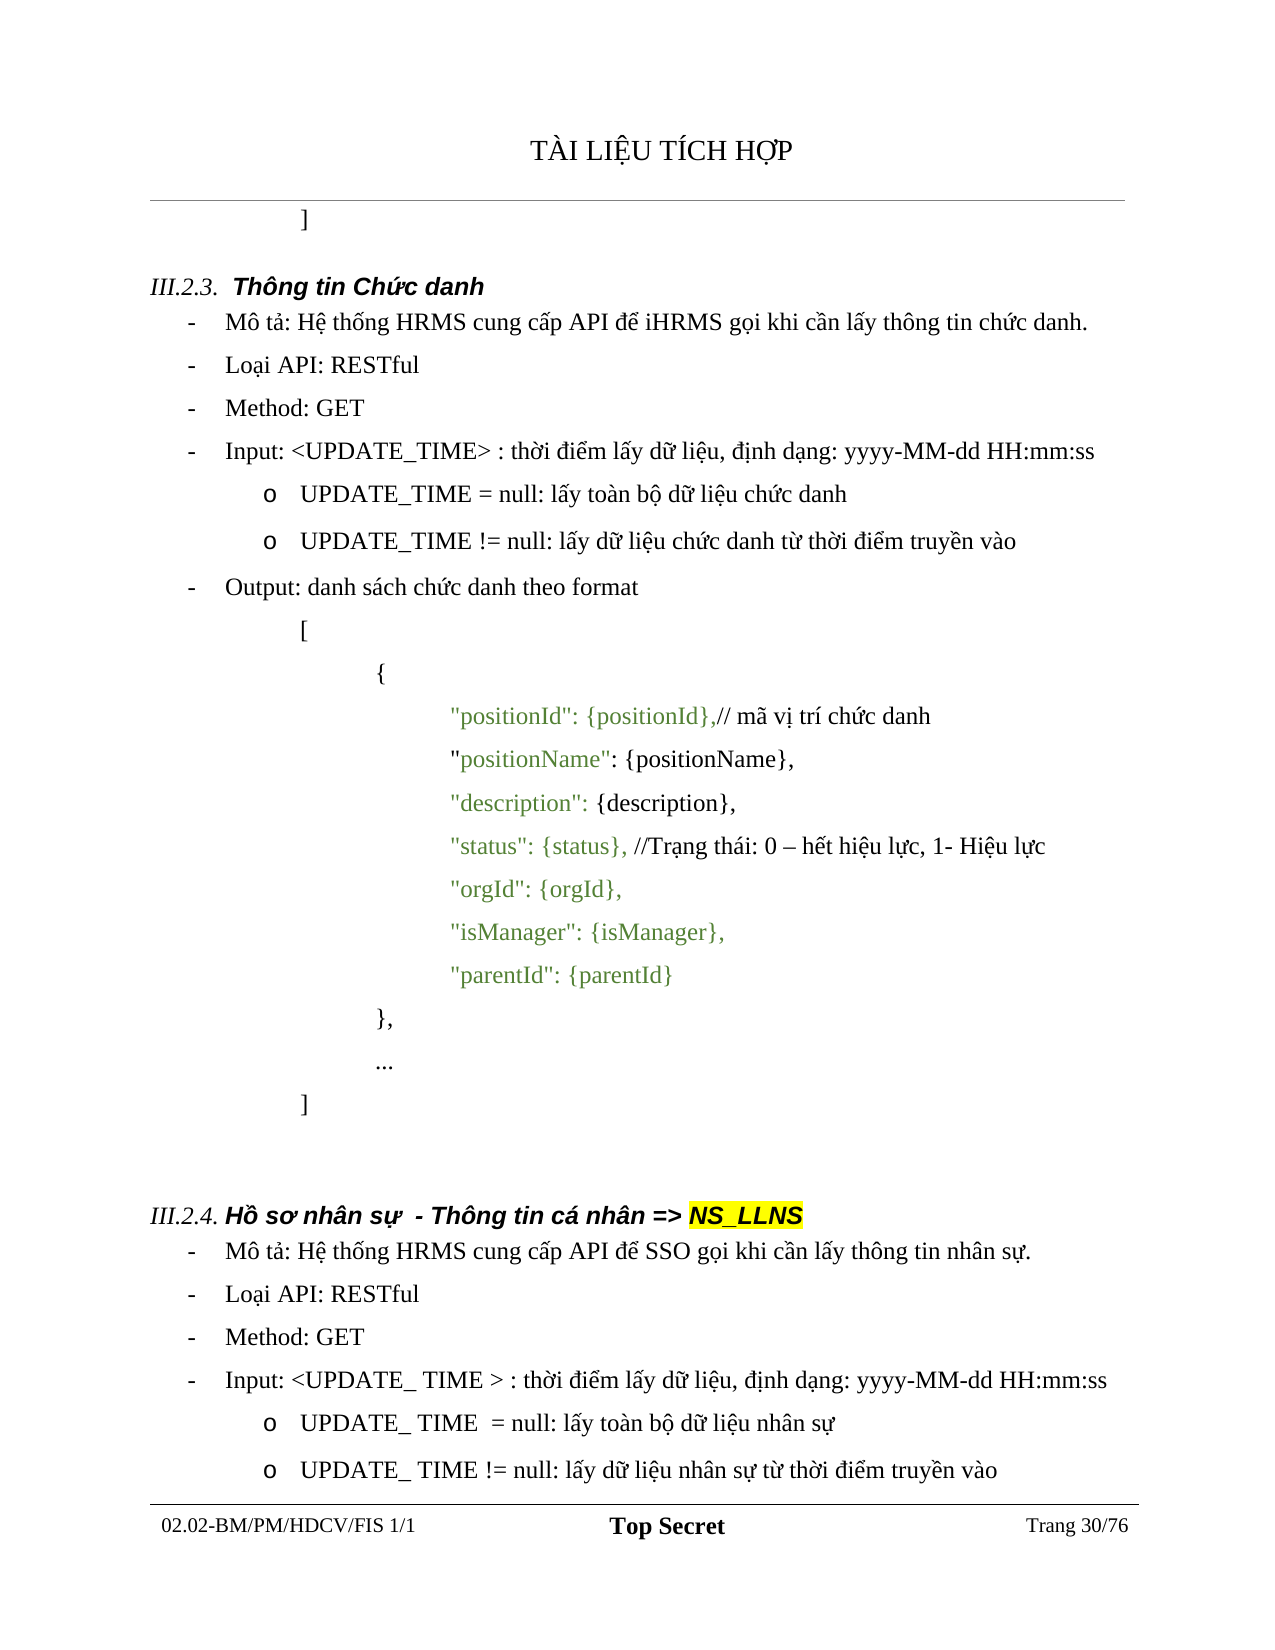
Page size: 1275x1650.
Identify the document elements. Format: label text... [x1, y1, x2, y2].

list Output: danh sách chức danh theo format [187, 572, 1125, 601]
text ... [225, 1046, 1125, 1075]
list Mô tả: Hệ thống HRMS cung cấp API để iHRMS gọi khi cần lấy thông tin chức danh. [187, 307, 1125, 336]
subtitle Hồ sơ nhân sự - Thông tin cá nhân => NS_LLNS [150, 1201, 1125, 1230]
list UPDATE_TIME = null: lấy toàn bộ dữ liệu chức danh [262, 479, 1125, 510]
text }, [225, 1003, 1125, 1032]
list Input: <UPDATE_ TIME > : thời điểm lấy dữ liệu, định dạng: yyyy-MM-dd HH:mm:ss [187, 1365, 1125, 1394]
list Method: GET [187, 393, 1125, 422]
list Input: <UPDATE_TIME> : thời điểm lấy dữ liệu, định dạng: yyyy-MM-dd HH:mm:ss [187, 436, 1125, 465]
text ] [225, 1089, 1125, 1118]
list UPDATE_TIME != null: lấy dữ liệu chức danh từ thời điểm truyền vào [262, 526, 1125, 557]
text { [225, 658, 1125, 687]
list Loại API: RESTful [187, 350, 1125, 379]
text ] [225, 204, 1125, 233]
text "orgId": {orgId}, [225, 874, 1125, 903]
list UPDATE_ TIME = null: lấy toàn bộ dữ liệu nhân sự [262, 1408, 1125, 1439]
list Loại API: RESTful [187, 1279, 1125, 1308]
text "status": {status}, //Trạng thái: 0 – hết hiệu lực, 1- Hiệu lực [225, 831, 1125, 859]
text "positionName": {positionName}, [225, 744, 1125, 773]
text "description": {description}, [225, 788, 1125, 816]
subtitle Thông tin Chức danh [150, 272, 1125, 301]
text "parentId": {parentId} [225, 960, 1125, 989]
text "positionId": {positionId},// mã vị trí chức danh [225, 701, 1125, 730]
text [ [225, 615, 1125, 644]
list UPDATE_ TIME != null: lấy dữ liệu nhân sự từ thời điểm truyền vào [262, 1455, 1125, 1486]
list Method: GET [187, 1322, 1125, 1351]
text "isManager": {isManager}, [225, 917, 1125, 946]
list Mô tả: Hệ thống HRMS cung cấp API để SSO gọi khi cần lấy thông tin nhân sự. [187, 1236, 1125, 1265]
